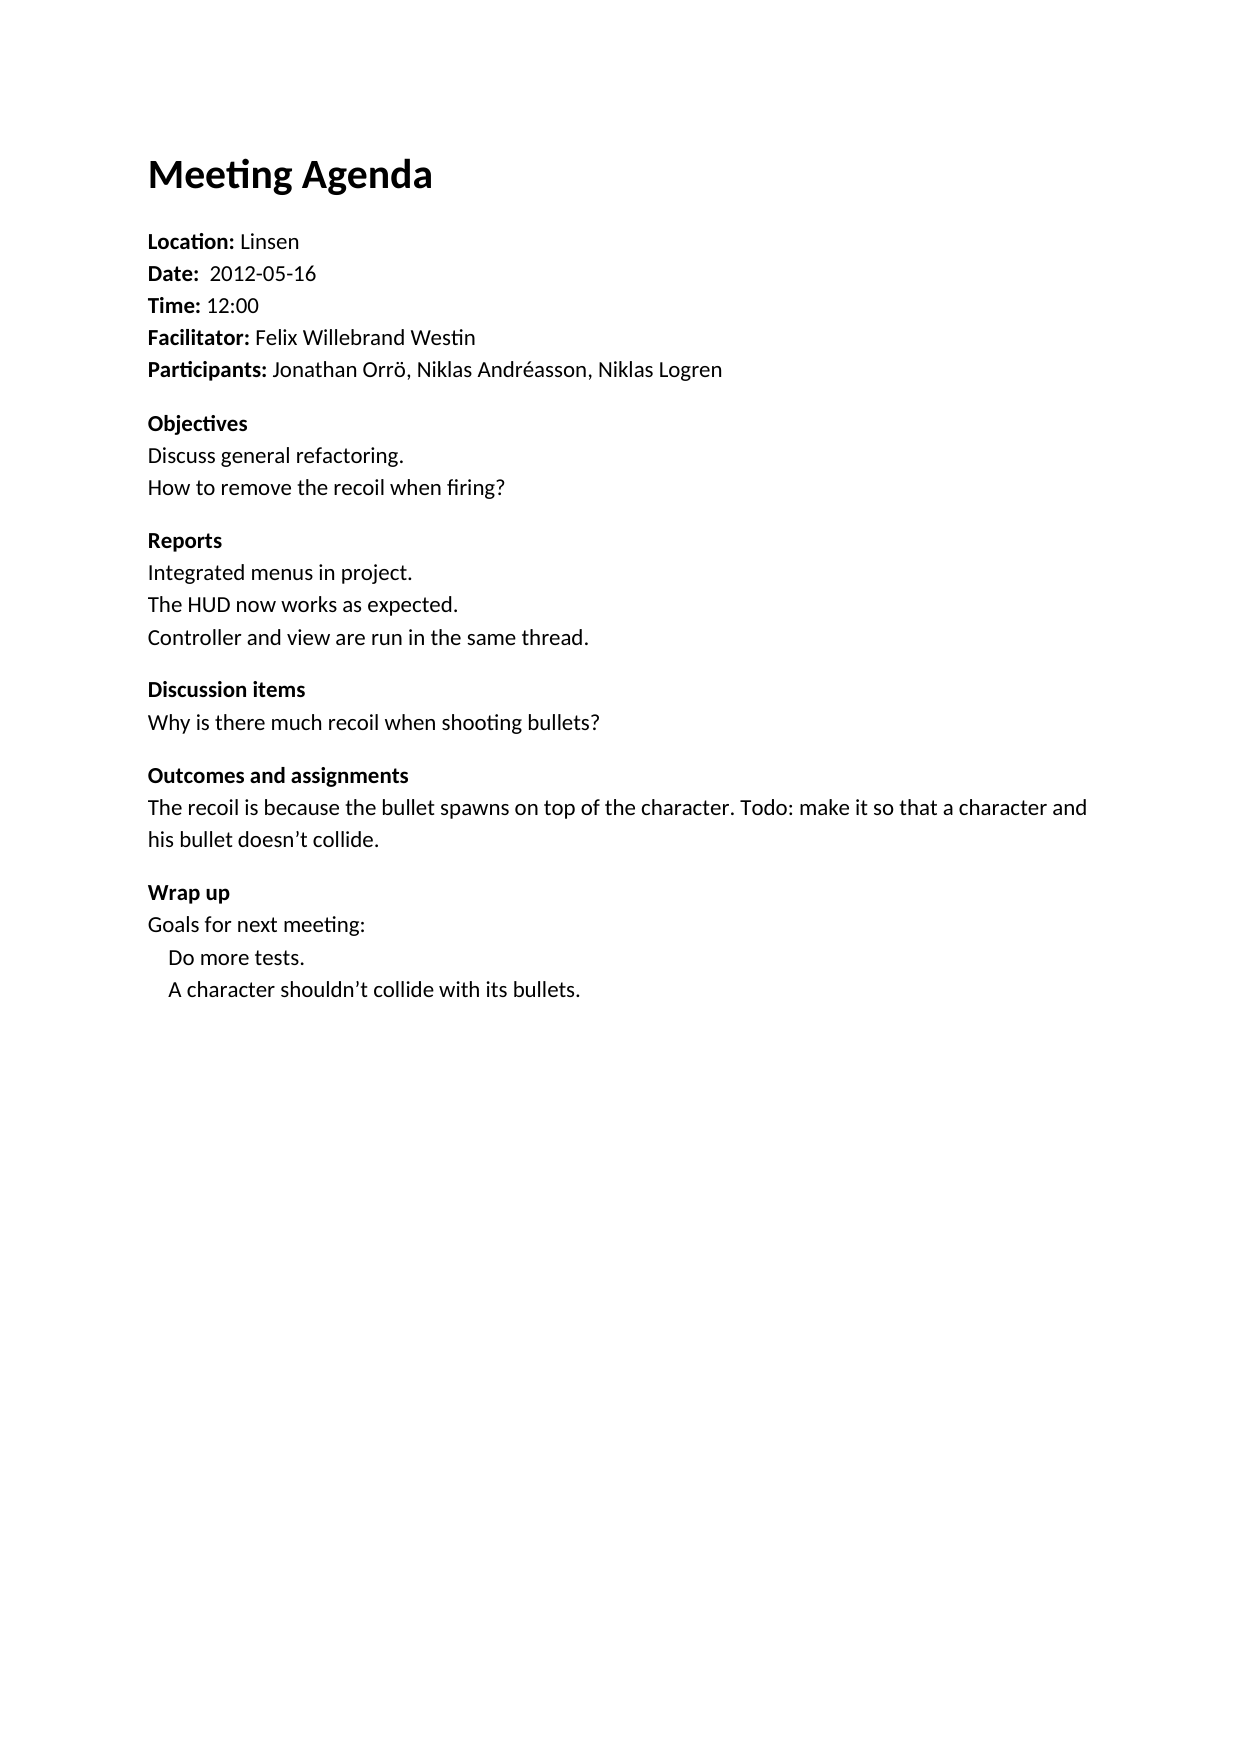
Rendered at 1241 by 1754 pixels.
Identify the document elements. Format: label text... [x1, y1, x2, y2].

text Meeting Agenda [148, 148, 1093, 198]
text Discussion items Why is there much recoil when shooting bullets? [148, 676, 1093, 736]
text Wrap up Goals for next meeting: Do more tests. A character shouldn’t collide with its bullets. [148, 878, 1093, 1003]
text Reports Integrated menus in project. The HUD now works as expected. Controller and view are run in the same thread. [148, 526, 1093, 651]
text Location: Linsen Date: 2012-05-16 Time: 12:00 Facilitator: Felix Willebrand Westin Participants: Jonathan Orrö, Niklas Andréasson, Niklas Logren [148, 227, 1093, 384]
text Objectives Discuss general refactoring. How to remove the recoil when firing? [148, 409, 1093, 501]
text Outcomes and assignments The recoil is because the bullet spawns on top of the character. Todo: make it so that a character and his bullet doesn’t collide. [148, 761, 1093, 853]
